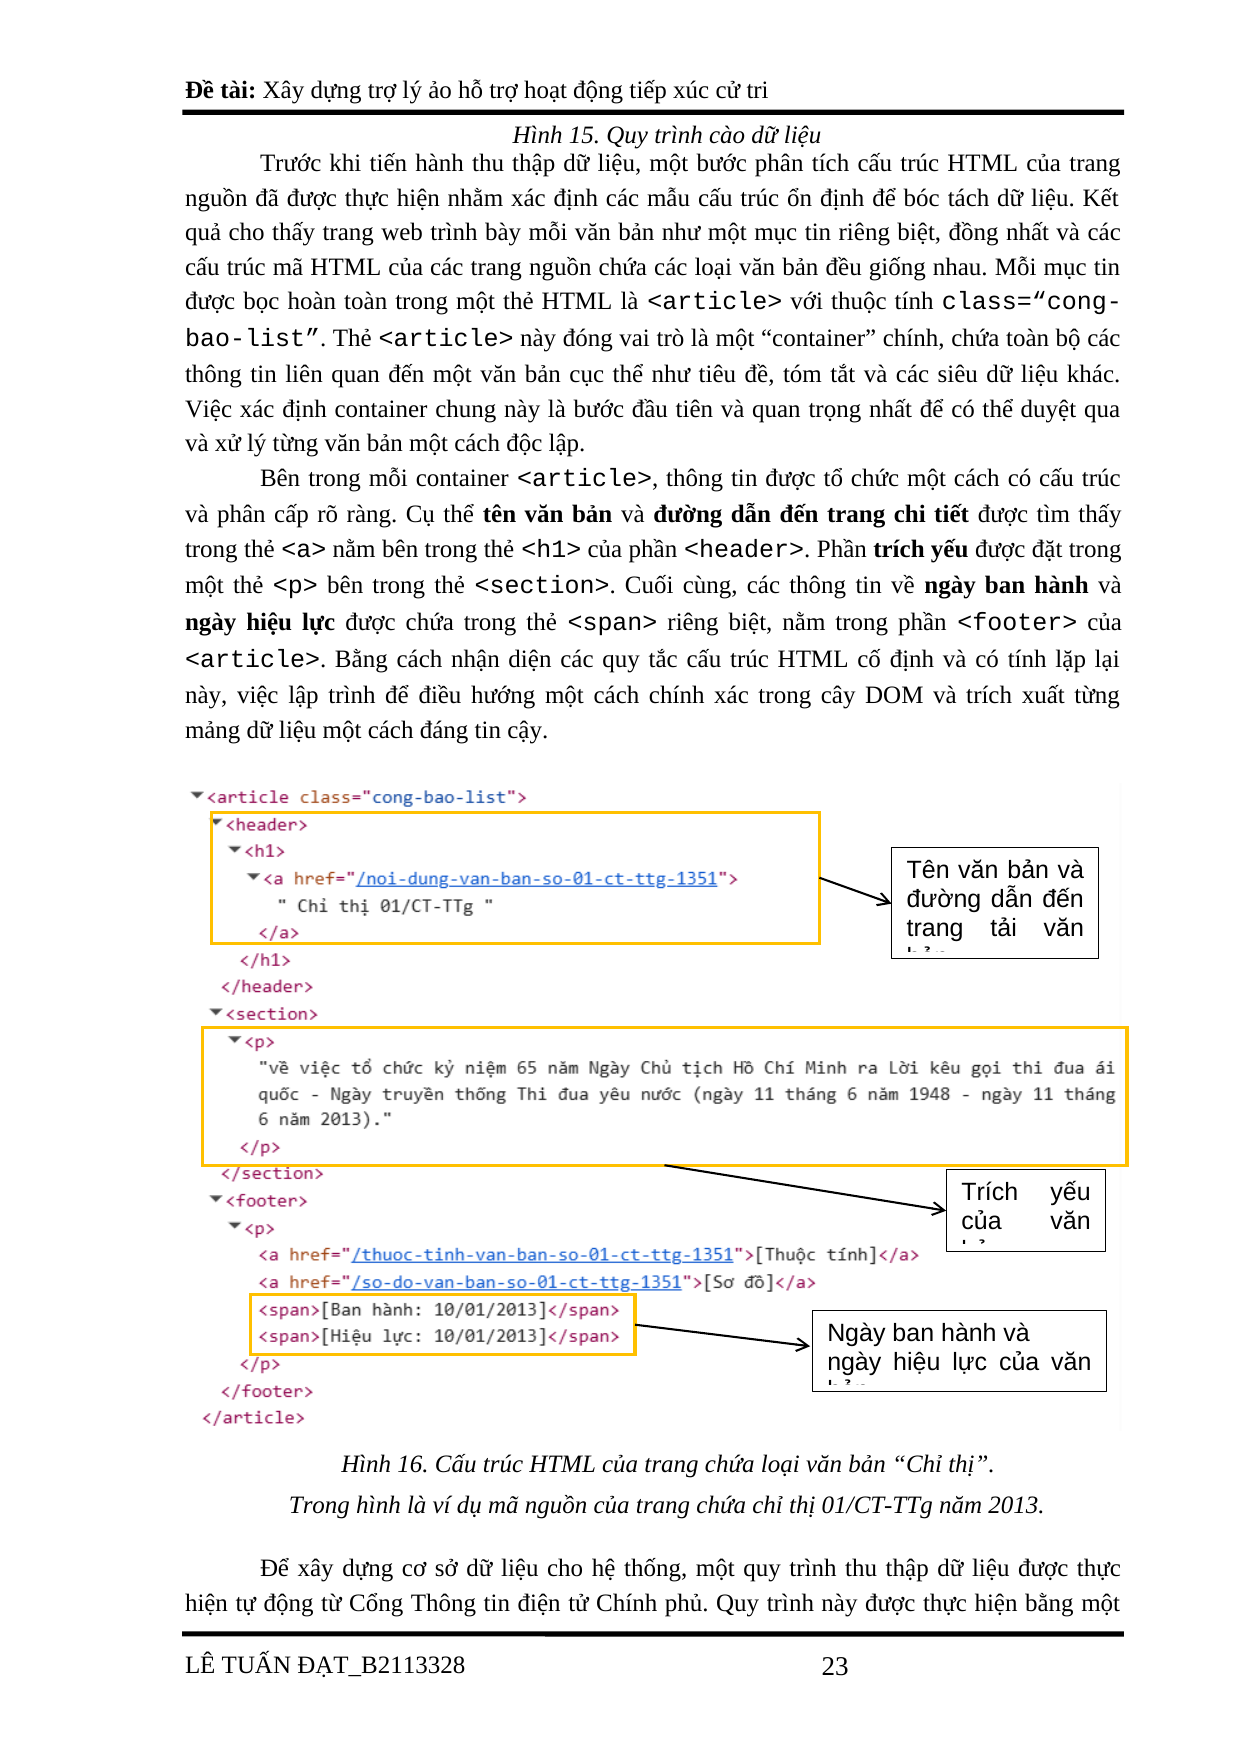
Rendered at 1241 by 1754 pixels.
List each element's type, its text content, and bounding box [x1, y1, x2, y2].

text Trong hình là ví dụ mã nguồn của trang chứa chỉ thị 01/CT-TTg năm 2013. [185, 1490, 1122, 1519]
text Trước khi tiến hành thu thập dữ liệu, một bước phân tích cấu trúc HTML của trang nguồn đã được thực hiện nhằm xác định các mẫu cấu trúc ổn định để bóc tách dữ liệu. Kết quả cho thấy trang web trình bày mỗi văn bản như một mục tin riêng biệt, đồng nhất và các cấu trúc mã HTML của các trang nguồn chứa các loại văn bản đều giống nhau. Mỗi mục tin được bọc hoàn toàn trong một thẻ HTML là <article> với thuộc tính class=“cong-bao-list”. Thẻ <article> này đóng vai trò là một “container” chính, chứa toàn bộ các thông tin liên quan đến một văn bản cục thể như tiêu đề, tóm tắt và các siêu dữ liệu khác. Việc xác định container chung này là bước đầu tiên và quan trọng nhất để có thể duyệt qua và xử lý từng văn bản một cách độc lập. [185, 148, 1122, 457]
picture [185, 783, 1122, 1431]
text Hình 16. Cấu trúc HTML của trang chứa loại văn bản “Chỉ thị”. [185, 1449, 1122, 1478]
picture [204, 1029, 1122, 1164]
text Bên trong mỗi container <article>, thông tin được tổ chức một cách có cấu trúc và phân cấp rõ ràng. Cụ thể tên văn bản và đường dẫn đến trang chi tiết được tìm thấy trong thẻ <a> nằm bên trong thẻ <h1> của phần <header>. Phần trích yếu được đặt trong một thẻ <p> bên trong thẻ <section>. Cuối cùng, các thông tin về ngày ban hành và ngày hiệu lực được chứa trong thẻ <span> riêng biệt, nằm trong phần <footer> của <article>. Bằng cách nhận diện các quy tắc cấu trúc HTML cố định và có tính lặp lại này, việc lập trình để điều hướng một cách chính xác trong cây DOM và trích xuất từng mảng dữ liệu một cách đáng tin cậy. [185, 463, 1122, 743]
text Hình 15. Quy trình cào dữ liệu [185, 120, 1122, 148]
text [185, 1553, 1122, 1617]
